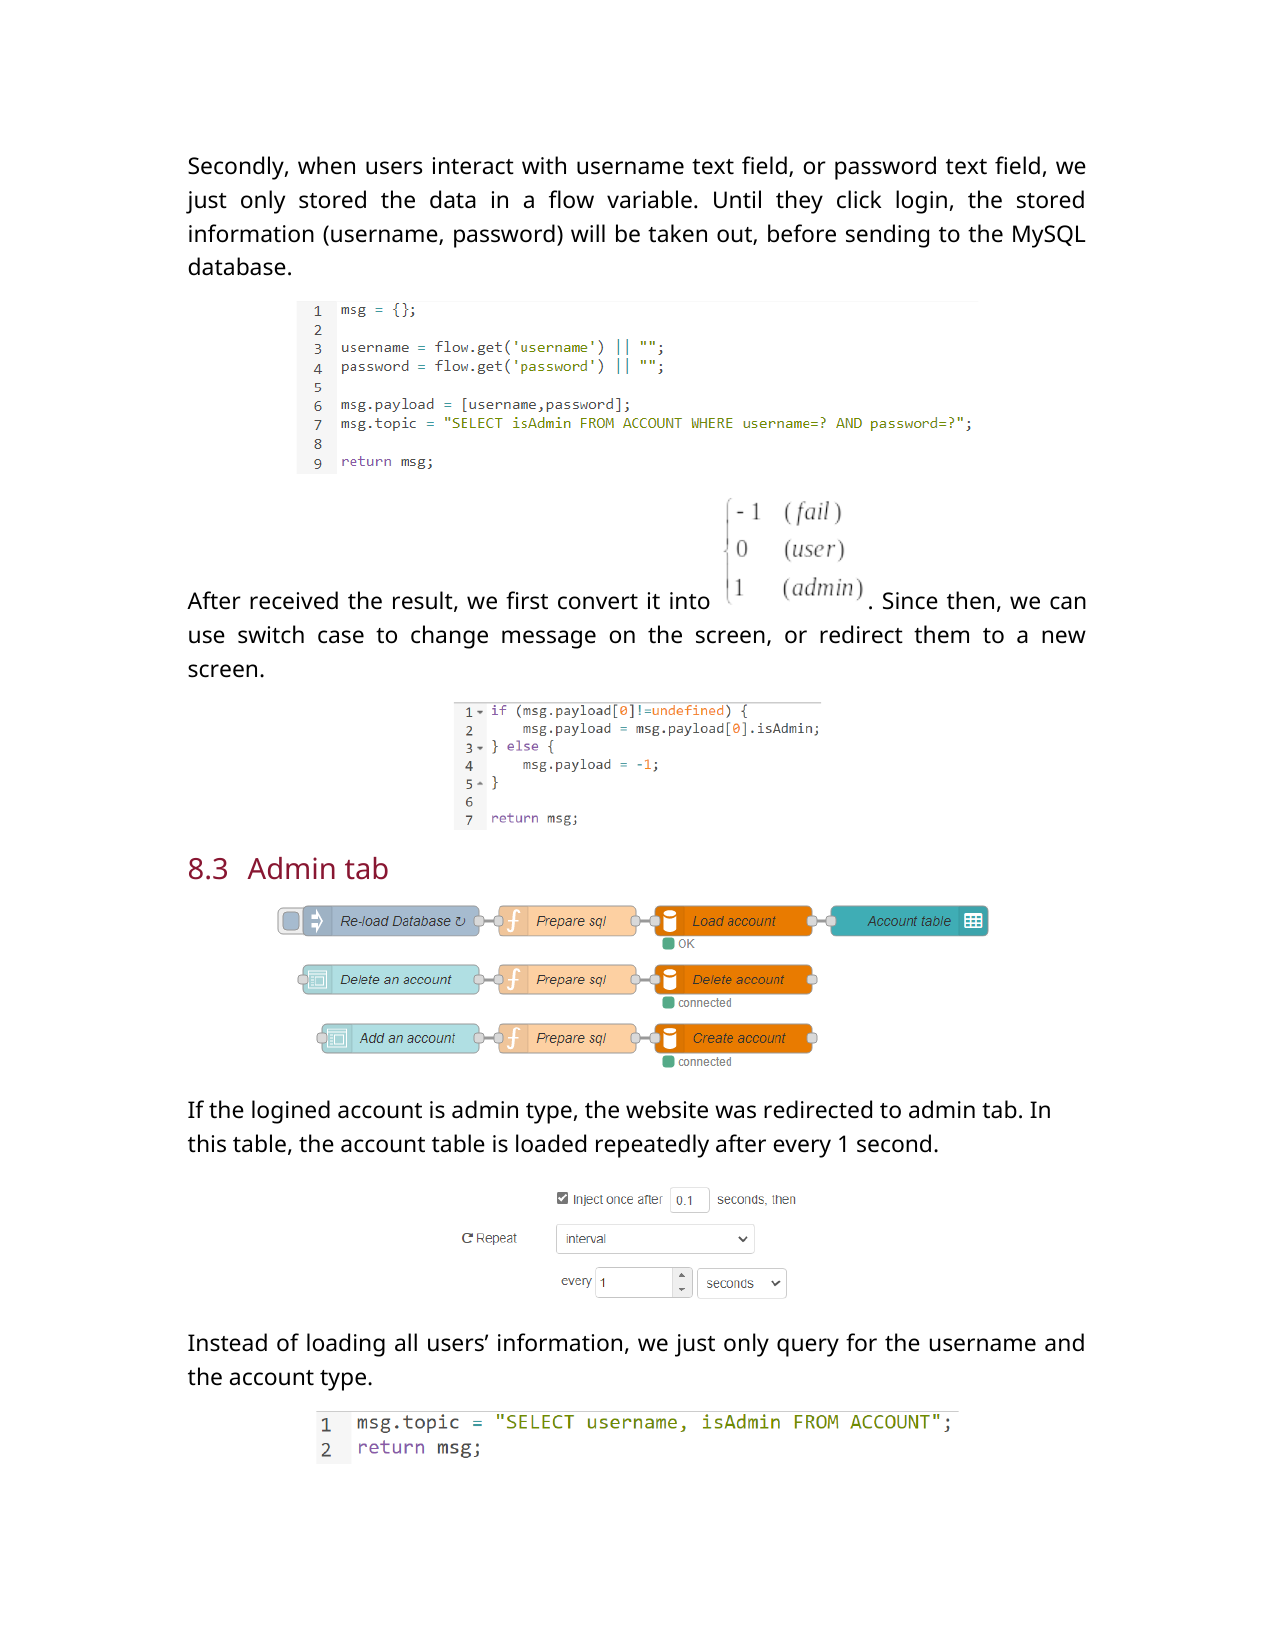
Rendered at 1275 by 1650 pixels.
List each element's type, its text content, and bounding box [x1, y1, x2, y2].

subtitle Admin tab [187, 848, 1087, 888]
text If the logined account is admin type, the website was redirected to admin tab. In this table, the account table is loaded repeatedly after every 1 second. [187, 1094, 1087, 1159]
text Secondly, when users interact with username text field, or password text field, we just only stored the data in a flow variable. Until they click login, the stored information (username, password) will be taken out, before sending to the MySQL database. [187, 150, 1087, 282]
picture [269, 891, 1006, 1075]
picture [453, 702, 822, 830]
picture [455, 1178, 820, 1308]
picture [296, 301, 979, 474]
text Instead of loading all users’ information, we just only query for the username and the account type. [187, 1327, 1087, 1392]
text After received the result, we first convert it into . Since then, we can use switch case to change message on the screen, or redirect them to a new screen. [187, 493, 1087, 684]
picture [316, 1411, 959, 1464]
